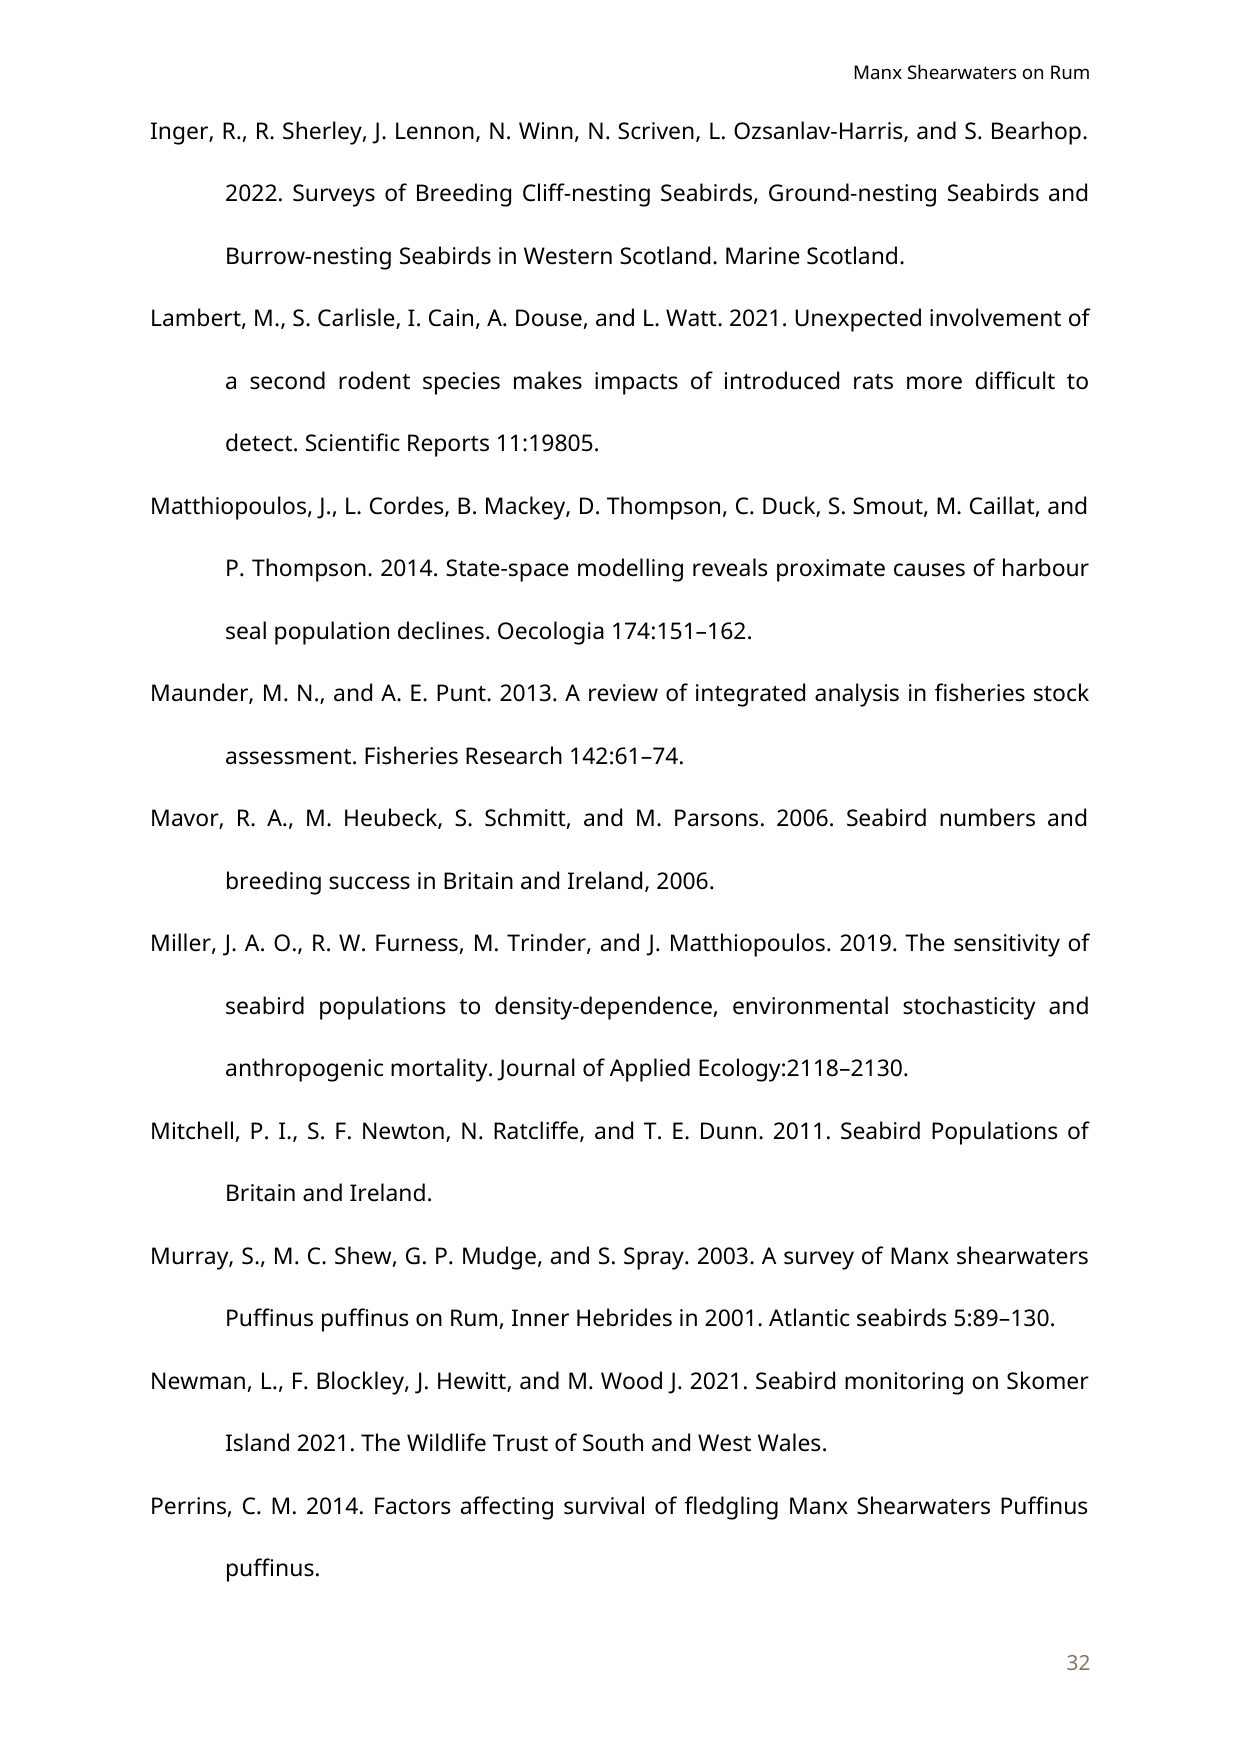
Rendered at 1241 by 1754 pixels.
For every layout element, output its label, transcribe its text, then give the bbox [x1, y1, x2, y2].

text Miller, J. A. O., R. W. Furness, M. Trinder, and J. Matthiopoulos. 2019. The sensitivity of seabird populations to density-dependence, environmental stochasticity and anthropogenic mortality. Journal of Applied Ecology:2118–2130. [150, 927, 1090, 1084]
text Mitchell, P. I., S. F. Newton, N. Ratcliffe, and T. E. Dunn. 2011. Seabird Populations of Britain and Ireland. [150, 1115, 1090, 1209]
text Newman, L., F. Blockley, J. Hewitt, and M. Wood J. 2021. Seabird monitoring on Skomer Island 2021. The Wildlife Trust of South and West Wales. [150, 1365, 1090, 1459]
text Maunder, M. N., and A. E. Punt. 2013. A review of integrated analysis in fisheries stock assessment. Fisheries Research 142:61–74. [150, 677, 1090, 771]
text Murray, S., M. C. Shew, G. P. Mudge, and S. Spray. 2003. A survey of Manx shearwaters Puffinus puffinus on Rum, Inner Hebrides in 2001. Atlantic seabirds 5:89–130. [150, 1240, 1090, 1334]
text Inger, R., R. Sherley, J. Lennon, N. Winn, N. Scriven, L. Ozsanlav-Harris, and S. Bearhop. 2022. Surveys of Breeding Cliff-nesting Seabirds, Ground-nesting Seabirds and Burrow-nesting Seabirds in Western Scotland. Marine Scotland. [150, 115, 1090, 271]
text Mavor, R. A., M. Heubeck, S. Schmitt, and M. Parsons. 2006. Seabird numbers and breeding success in Britain and Ireland, 2006. [150, 802, 1090, 896]
text Matthiopoulos, J., L. Cordes, B. Mackey, D. Thompson, C. Duck, S. Smout, M. Caillat, and P. Thompson. 2014. State-space modelling reveals proximate causes of harbour seal population declines. Oecologia 174:151–162. [150, 490, 1090, 646]
text Lambert, M., S. Carlisle, I. Cain, A. Douse, and L. Watt. 2021. Unexpected involvement of a second rodent species makes impacts of introduced rats more difficult to detect. Scientific Reports 11:19805. [150, 302, 1090, 459]
text Perrins, C. M. 2014. Factors affecting survival of fledgling Manx Shearwaters Puffinus puffinus. [150, 1490, 1090, 1584]
